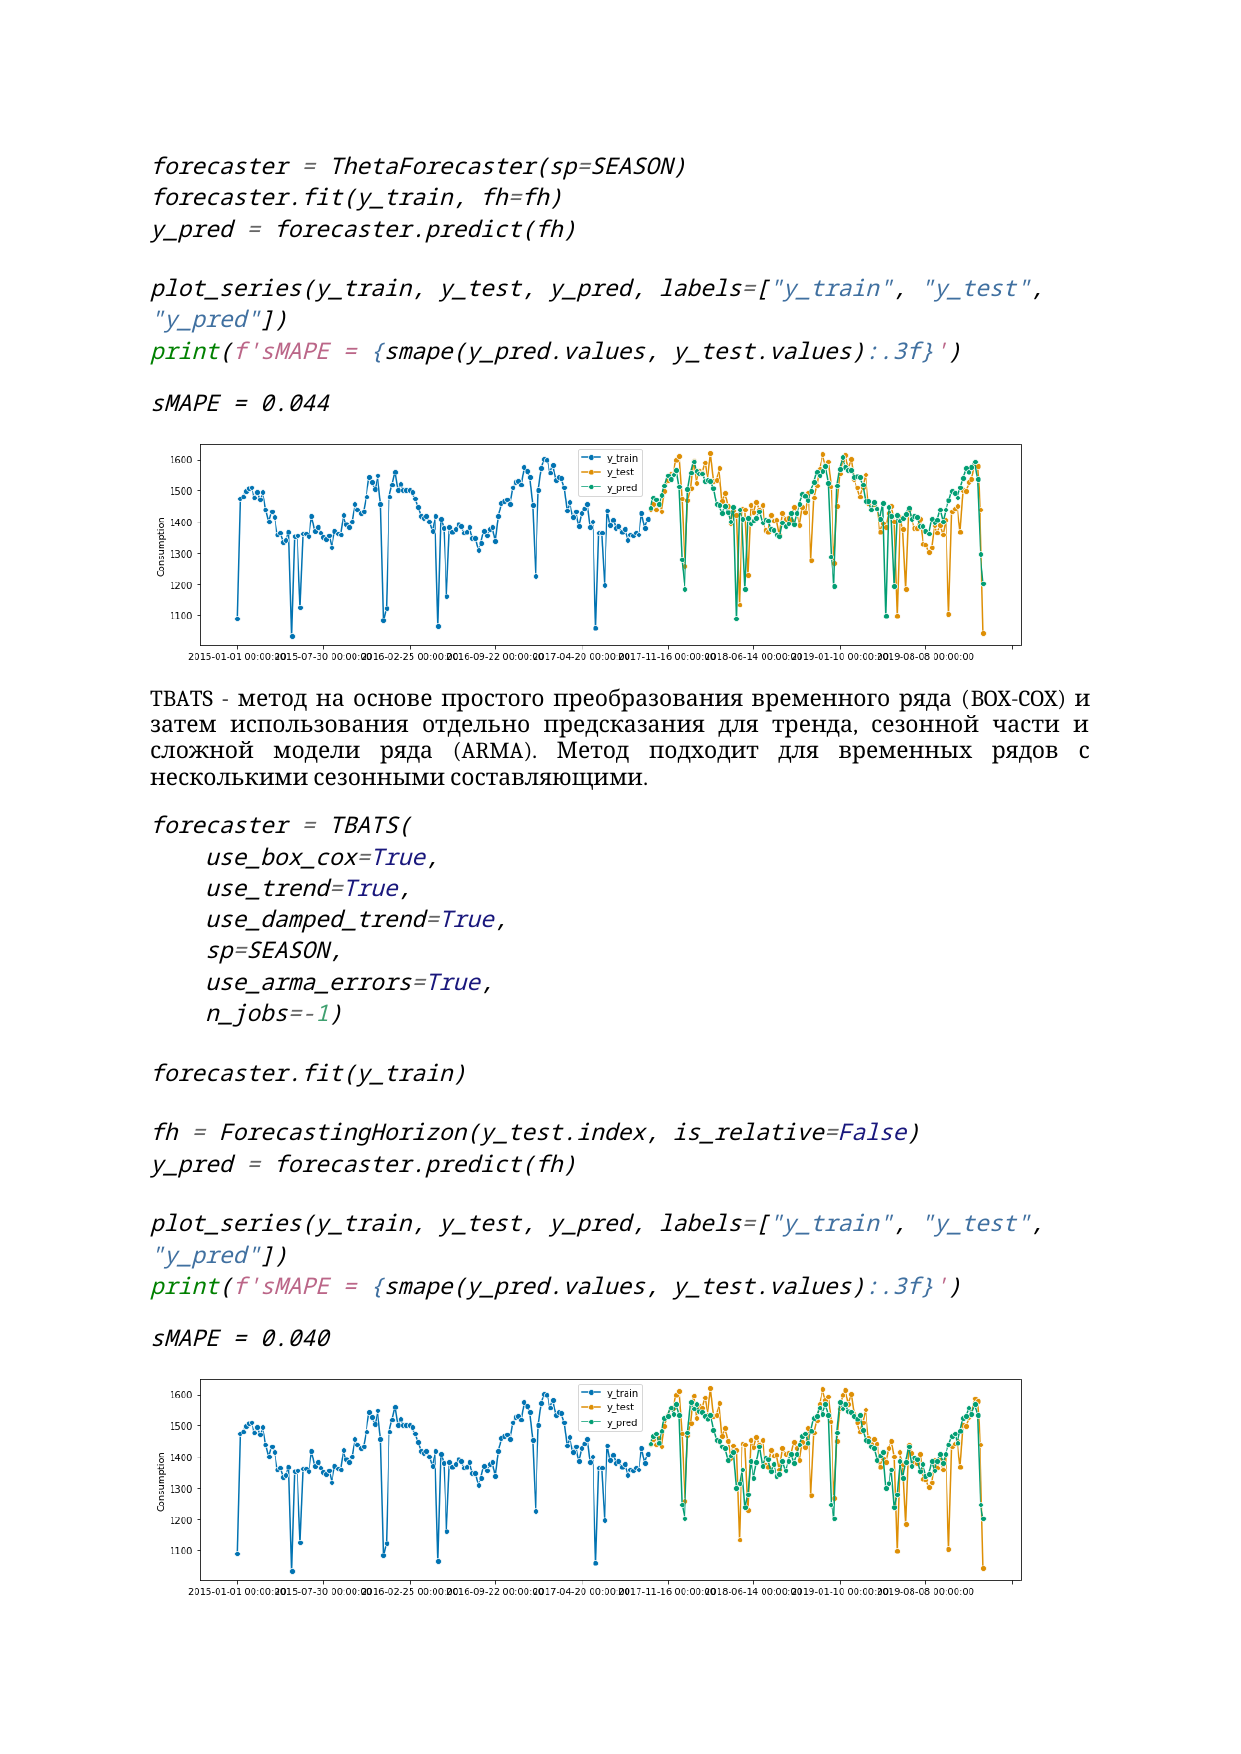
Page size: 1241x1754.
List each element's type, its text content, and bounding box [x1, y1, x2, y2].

text TBATS - метод на основе простого преобразования временного ряда (BOX-COX) и затем использования отдельно предсказания для тренда, сезонной части и сложной модели ряда (ARMA). Метод подходит для временных рядов с несколькими сезонными составляющими. [150, 685, 1090, 791]
text sMAPE = 0.044 [150, 387, 1090, 418]
text forecaster = TBATS( use_box_cox=True, use_trend=True, use_damped_trend=True, sp=SEASON, use_arma_errors=True, n_jobs=-1) forecaster.fit(y_train) fh = ForecastingHorizon(y_test.index, is_relative=False) y_pred = forecaster.predict(fh) plot_series(y_train, y_test, y_pred, labels=["y_train", "y_test", "y_pred"]) print(f'sMAPE = {smape(y_pred.values, y_test.values):.3f}') [150, 809, 1090, 1301]
text forecaster = ThetaForecaster(sp=SEASON) forecaster.fit(y_train, fh=fh) y_pred = forecaster.predict(fh) plot_series(y_train, y_test, y_pred, labels=["y_train", "y_test", "y_pred"]) print(f'sMAPE = {smape(y_pred.values, y_test.values):.3f}') [150, 150, 1090, 366]
text sMAPE = 0.040 [150, 1322, 1090, 1353]
picture [150, 1373, 1025, 1602]
picture [150, 438, 1025, 667]
